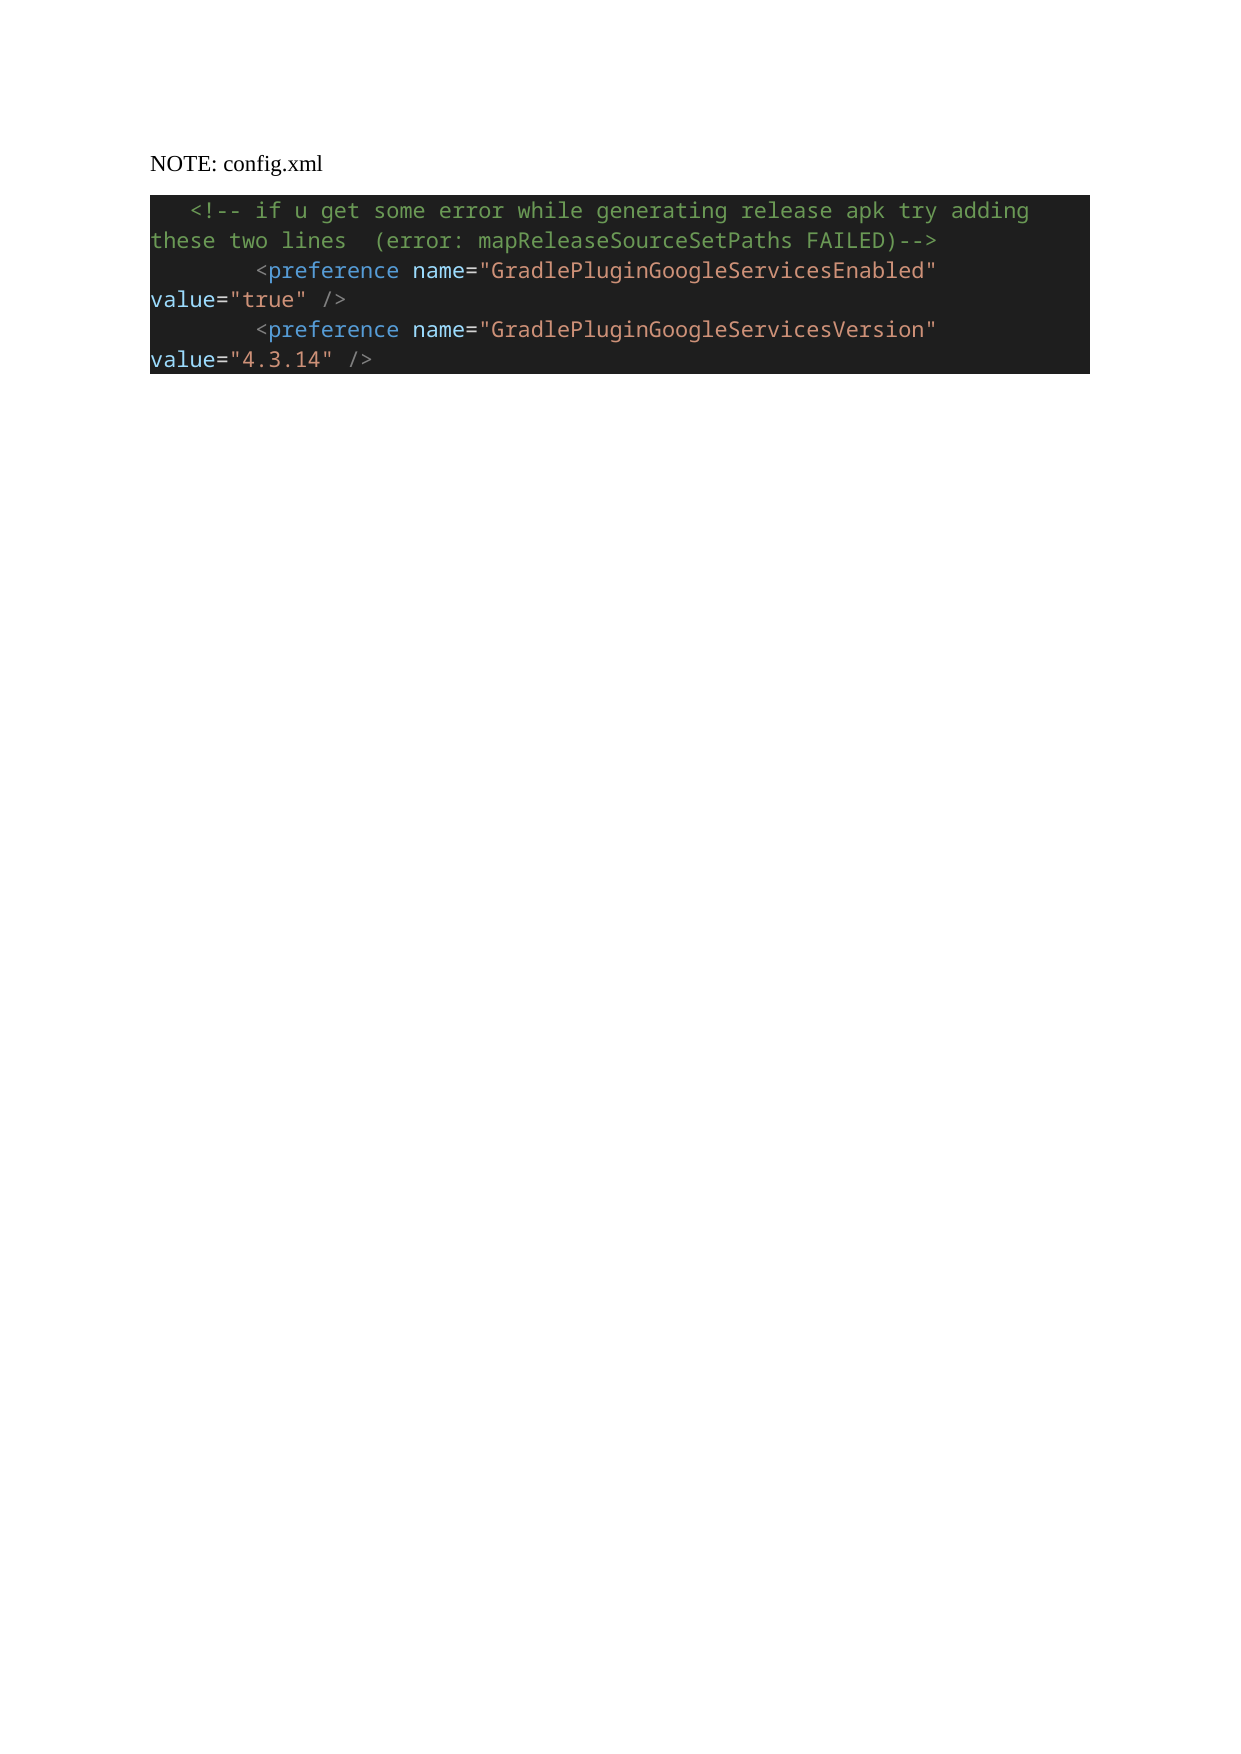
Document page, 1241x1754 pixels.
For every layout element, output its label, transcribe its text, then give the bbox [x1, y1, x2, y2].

text <!-- if u get some error while generating release apk try adding these two lines (error: mapReleaseSourceSetPaths FAILED)--> [150, 195, 1090, 255]
text <preference name="GradlePluginGoogleServicesVersion" value="4.3.14" /> [150, 314, 1090, 374]
text <preference name="GradlePluginGoogleServicesEnabled" value="true" /> [150, 255, 1090, 314]
text NOTE: config.xml [150, 150, 1090, 176]
